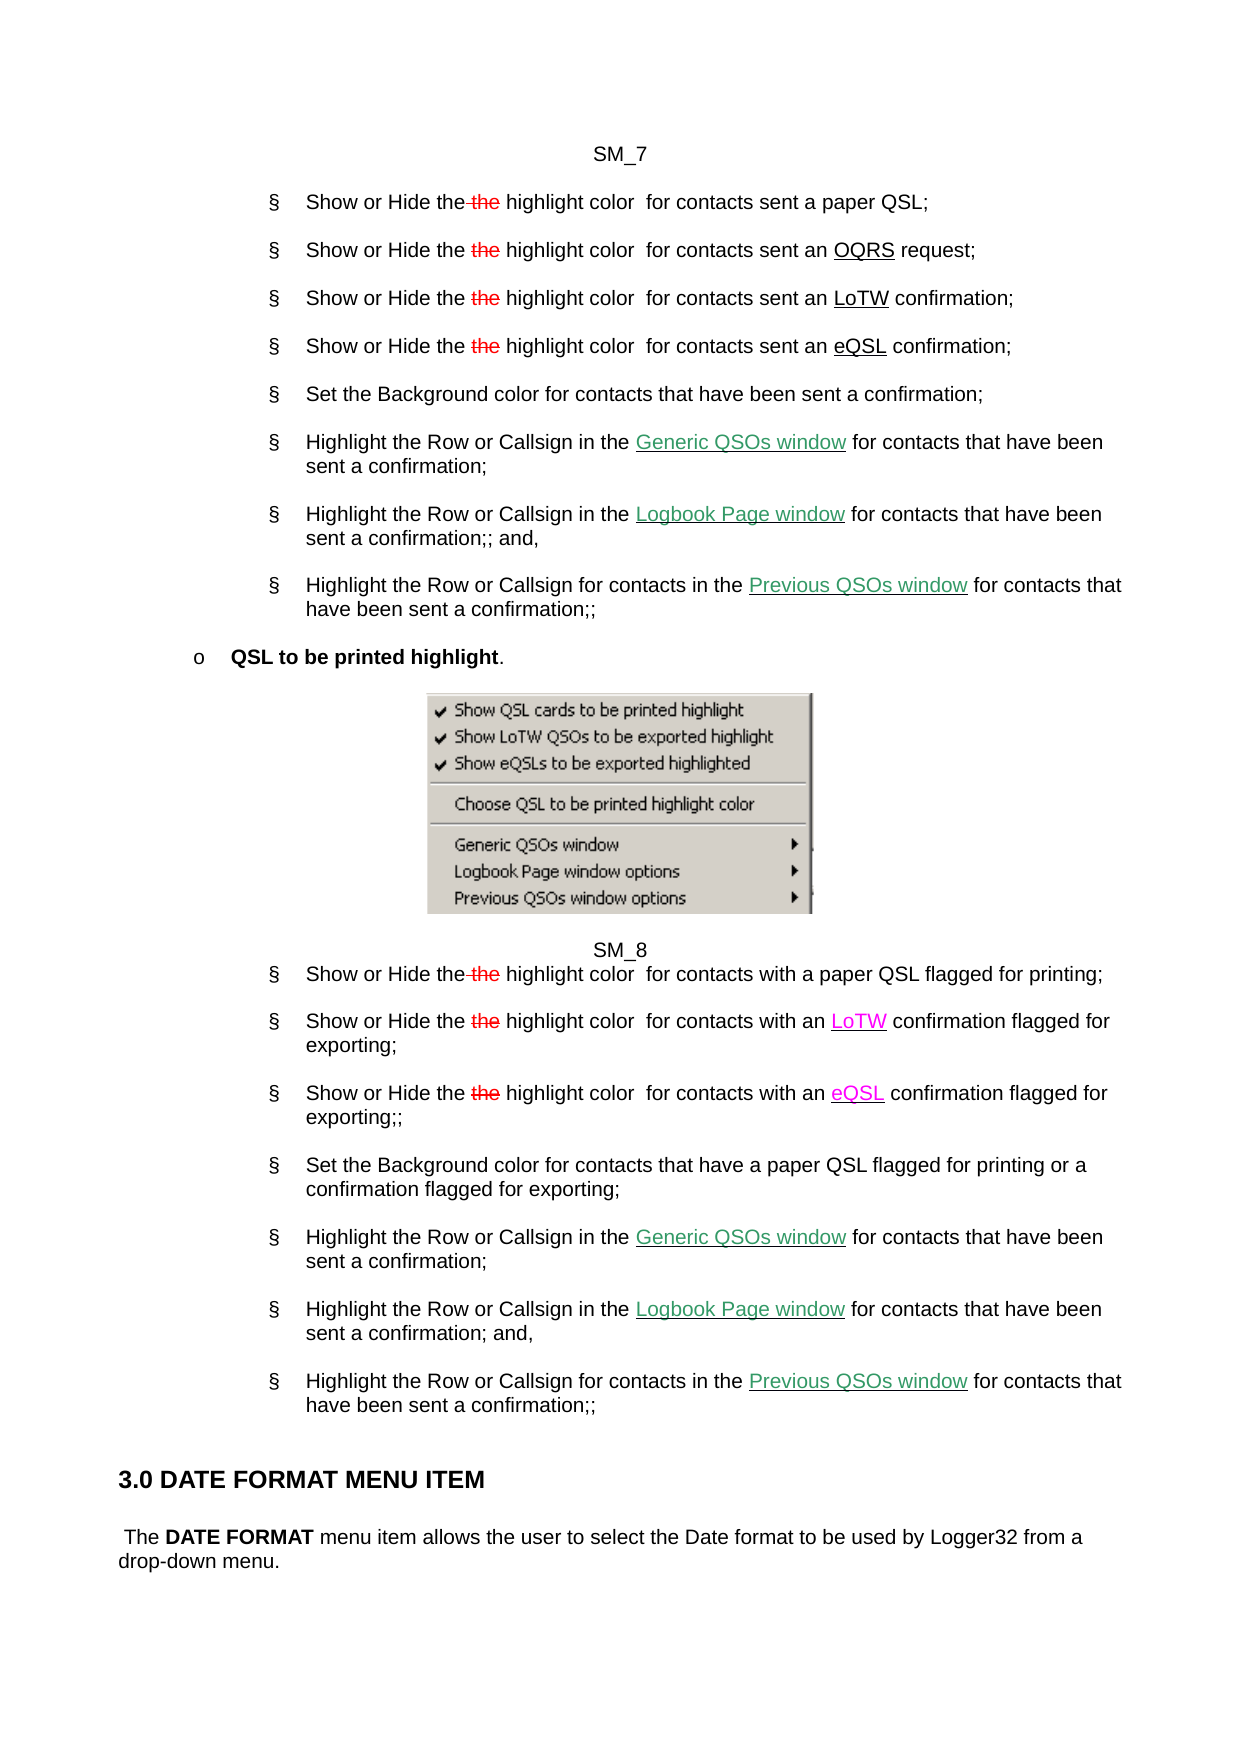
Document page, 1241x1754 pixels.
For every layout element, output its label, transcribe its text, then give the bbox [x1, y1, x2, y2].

list Highlight the Row or Callsign in the Logbook Page window for contacts that have been sent a confirmation;; and, [268, 501, 1122, 573]
list Show or Hide the the highlight color for contacts with an eQSL confirmation flagged for exporting;; [268, 1081, 1122, 1153]
list Show or Hide the the highlight color for contacts sent an OQRS request; [268, 238, 1122, 286]
list Show or Hide the the highlight color for contacts with an LoTW confirmation flagged for exporting; [268, 1009, 1122, 1081]
list Show or Hide the the highlight color for contacts sent an eQSL confirmation; [268, 334, 1122, 382]
list Set the Background color for contacts that have been sent a confirmation; [268, 382, 1122, 429]
picture [426, 693, 814, 914]
subtitle 3.0 DATE FORMAT MENU ITEM [118, 1466, 1122, 1494]
list Show or Hide the the highlight color for contacts sent an LoTW confirmation; [268, 286, 1122, 334]
list Highlight the Row or Callsign for contacts in the Previous QSOs window for contacts that have been sent a confirmation;; [268, 573, 1122, 621]
list Highlight the Row or Callsign in the Logbook Page window for contacts that have been sent a confirmation; and, [268, 1297, 1122, 1369]
text The DATE FORMAT menu item allows the user to select the Date format to be used by Logger32 from a drop-down menu. [118, 1524, 1122, 1572]
list Set the Background color for contacts that have a paper QSL flagged for printing or a confirmation flagged for exporting; [268, 1153, 1122, 1225]
list Show or Hide the the highlight color for contacts sent a paper QSL; [268, 190, 1122, 238]
list Highlight the Row or Callsign in the Generic QSOs window for contacts that have been sent a confirmation; [268, 429, 1122, 501]
list Highlight the Row or Callsign in the Generic QSOs window for contacts that have been sent a confirmation; [268, 1225, 1122, 1297]
list Show or Hide the the highlight color for contacts with a paper QSL flagged for printing; [268, 961, 1122, 1009]
text SM_8 [118, 937, 1122, 961]
list Highlight the Row or Callsign for contacts in the Previous QSOs window for contacts that have been sent a confirmation;; [268, 1369, 1122, 1417]
text SM_7 [118, 142, 1122, 166]
list QSL to be printed highlight. [193, 645, 1122, 669]
